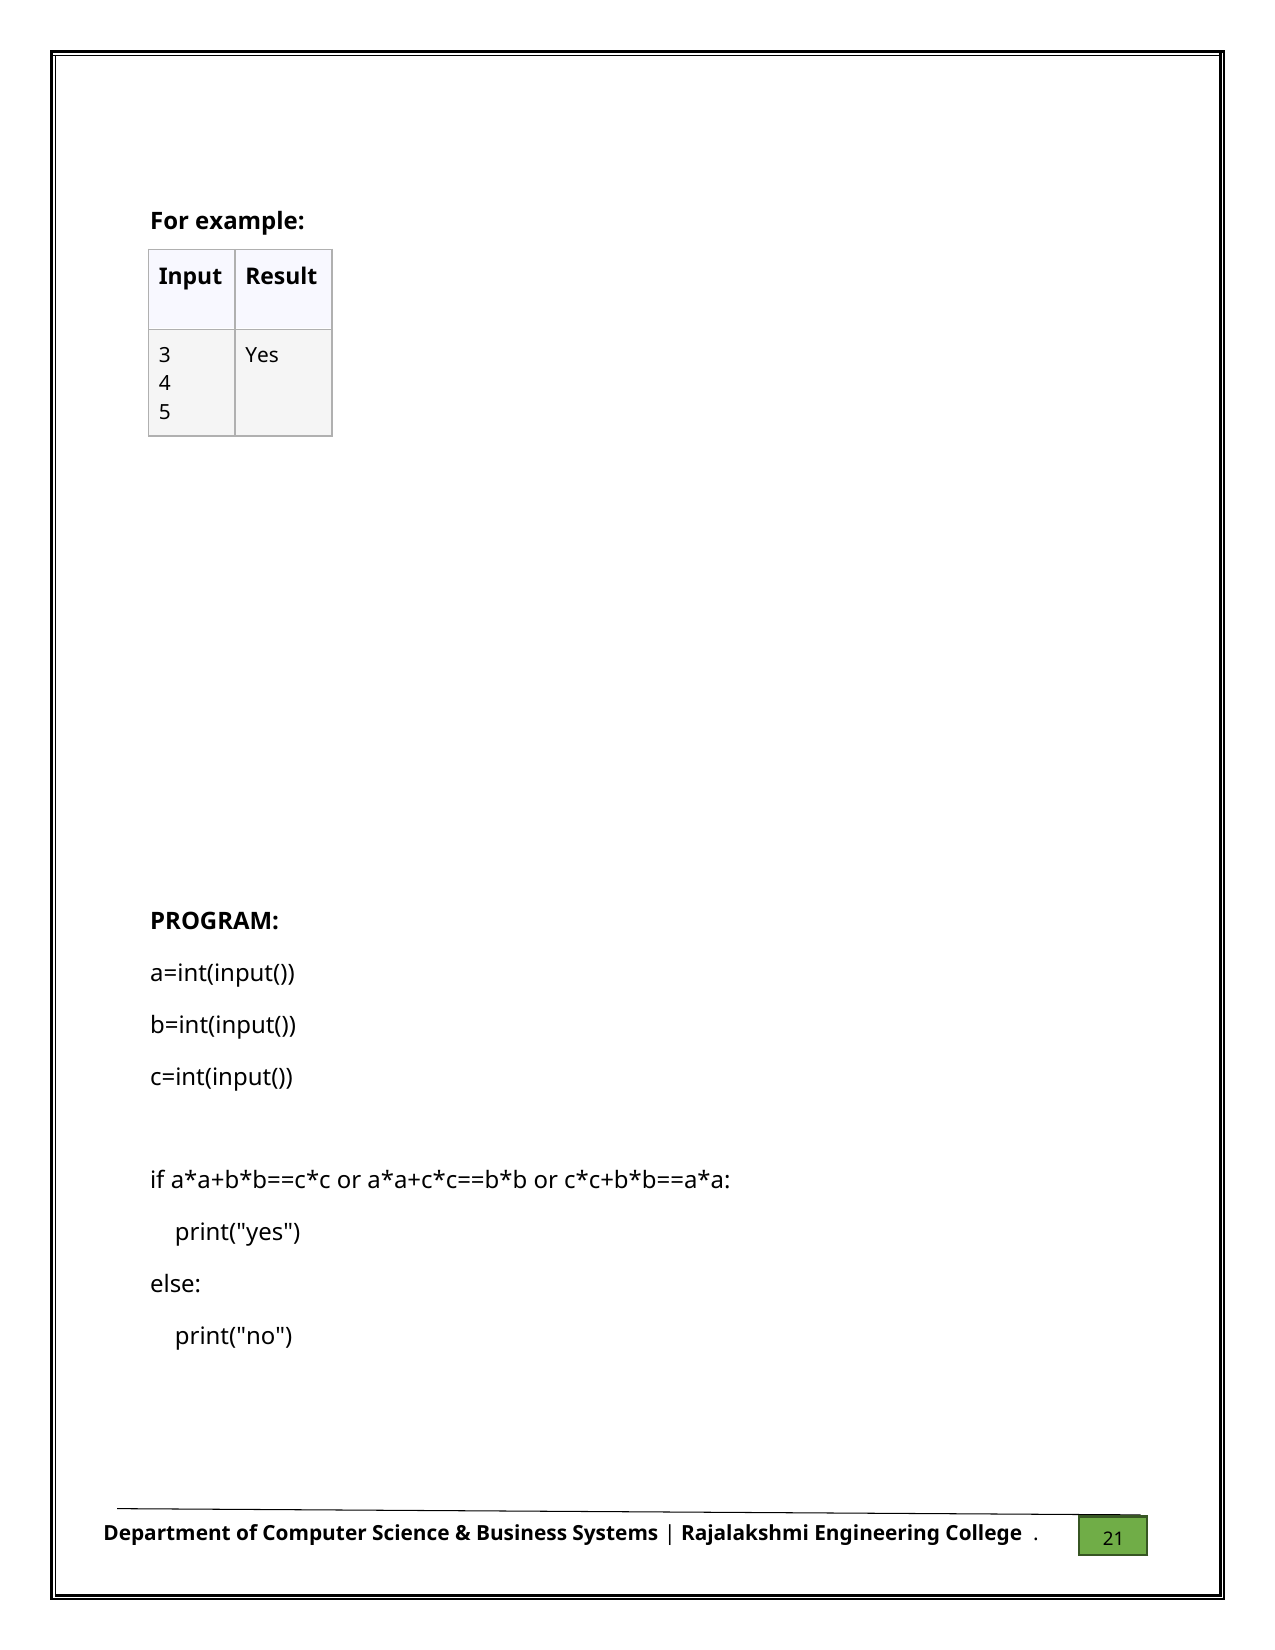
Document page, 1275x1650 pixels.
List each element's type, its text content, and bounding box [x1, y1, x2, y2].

table_cell Yes [236, 330, 331, 435]
text print("yes") [150, 1215, 1125, 1248]
text if a*a+b*b==c*c or a*a+c*c==b*b or c*c+b*b==a*a: [150, 1163, 1125, 1196]
text else: [150, 1267, 1125, 1299]
text print("no") [150, 1319, 1125, 1351]
table_cell 3 4 5 [149, 330, 234, 435]
text PROGRAM: [150, 904, 1125, 936]
table_header Input [149, 250, 234, 328]
text a=int(input()) [150, 956, 1125, 988]
text b=int(input()) [150, 1007, 1125, 1040]
text c=int(input()) [150, 1059, 1125, 1092]
table_header Result [236, 250, 331, 328]
text For example: [150, 203, 1125, 236]
